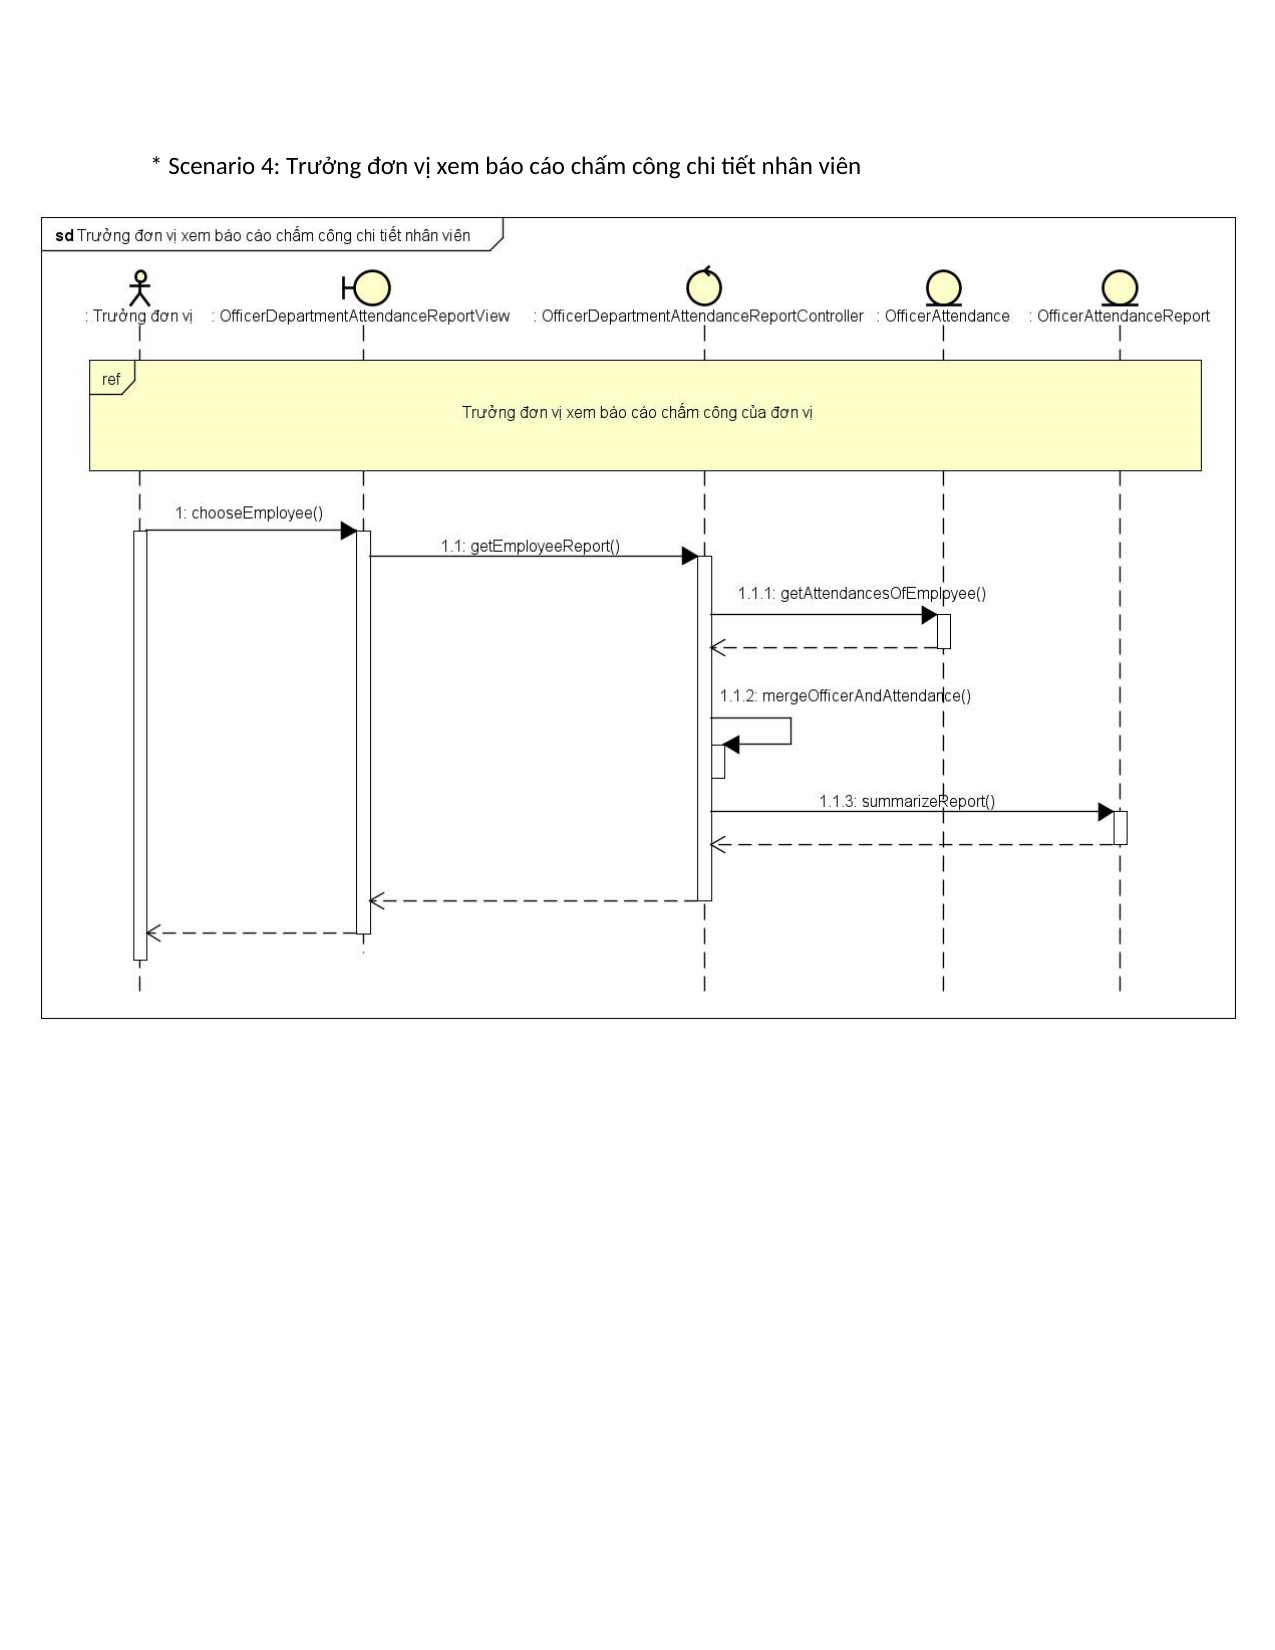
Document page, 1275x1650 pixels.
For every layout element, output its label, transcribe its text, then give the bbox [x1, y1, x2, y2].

text * Scenario 4: Trưởng đơn vị xem báo cáo chấm công chi tiết nhân viên [150, 150, 1125, 181]
picture [28, 205, 1244, 1027]
